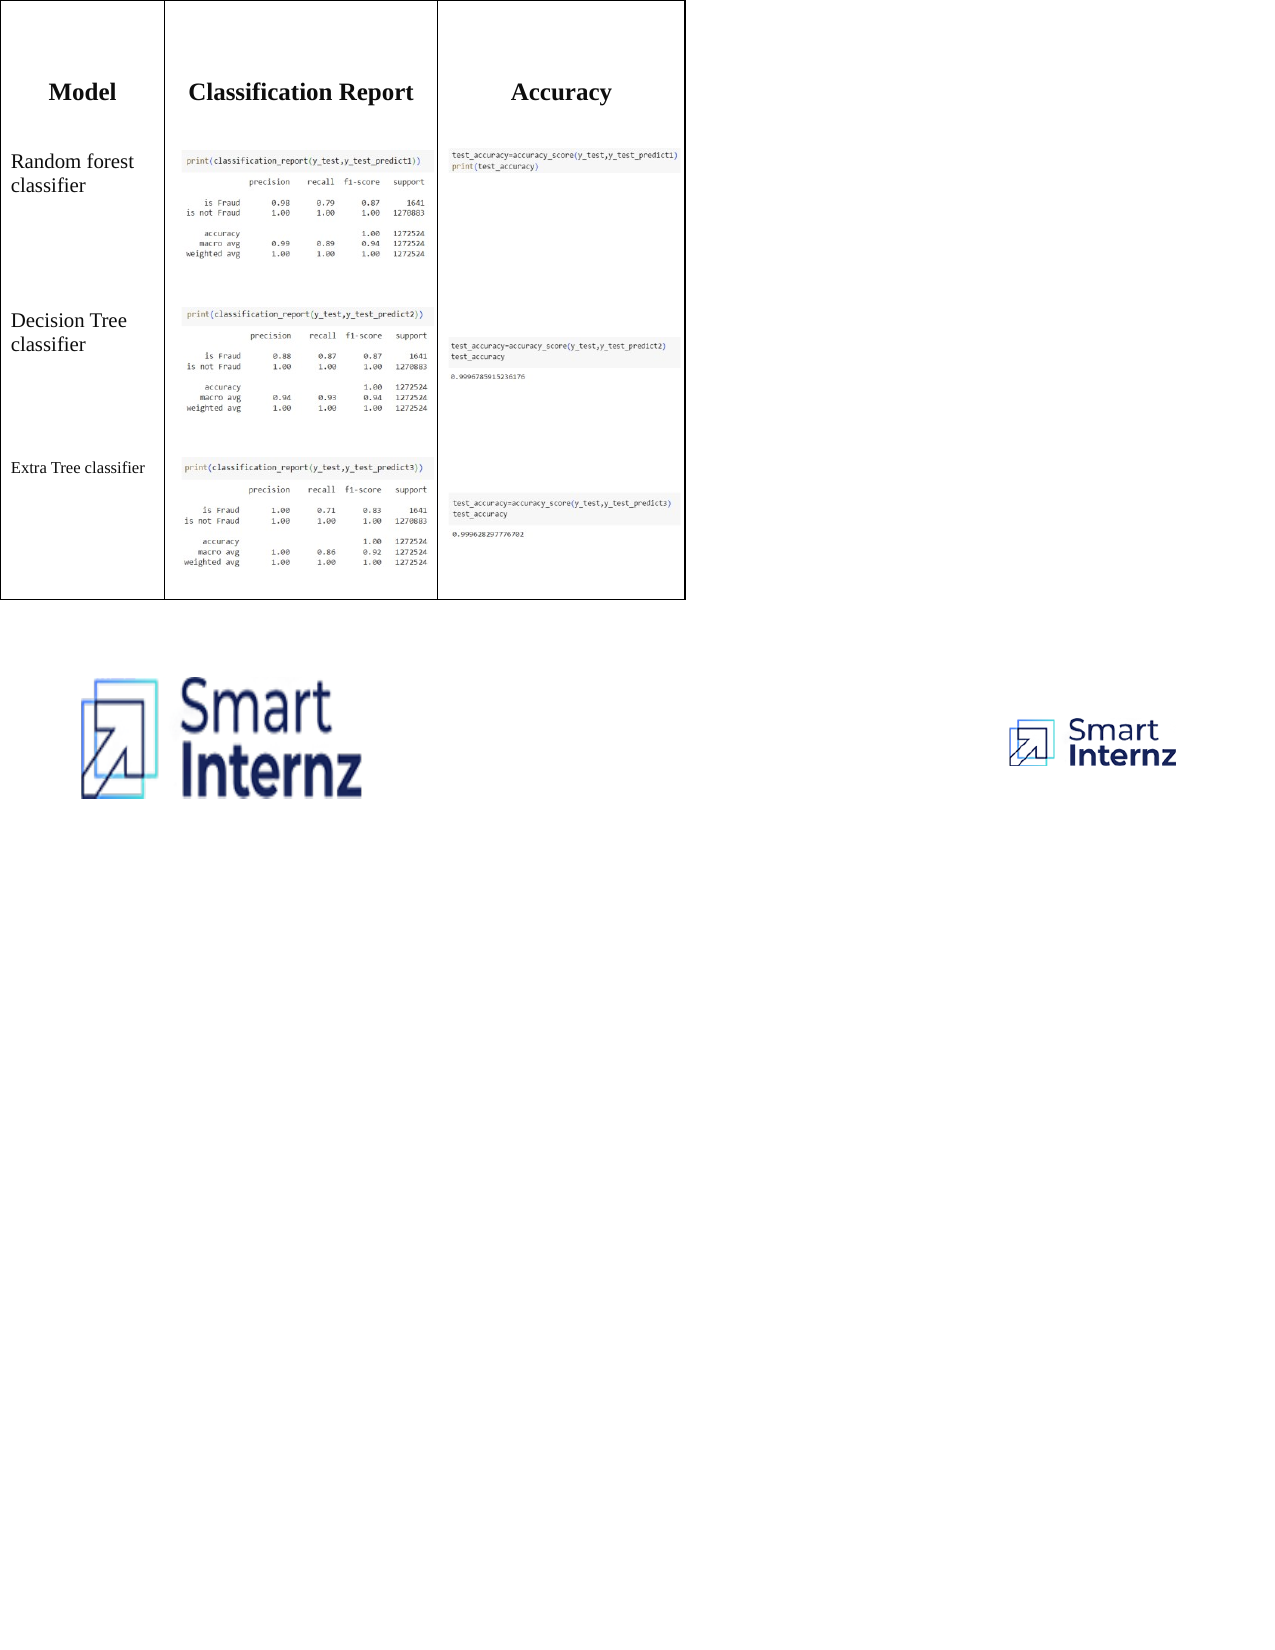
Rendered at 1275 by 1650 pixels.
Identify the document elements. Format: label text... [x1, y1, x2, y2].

picture [1004, 718, 1181, 766]
table_cell Random forest classifier [1, 142, 164, 291]
picture [181, 307, 435, 415]
table_header Accuracy [438, 1, 684, 132]
table_cell [165, 451, 437, 599]
table_header Model [1, 1, 164, 132]
picture [181, 148, 435, 265]
picture [73, 677, 370, 799]
table_cell [438, 301, 684, 441]
table_cell [438, 451, 684, 599]
table_cell Extra Tree classifier [1, 451, 164, 599]
table_cell [438, 142, 684, 291]
table_cell [165, 142, 437, 291]
table_cell [165, 301, 437, 441]
picture [448, 148, 681, 173]
table_cell Decision Tree classifier [1, 301, 164, 441]
table_header Classification Report [165, 1, 437, 132]
picture [181, 457, 435, 573]
picture [448, 337, 681, 385]
picture [448, 491, 681, 539]
